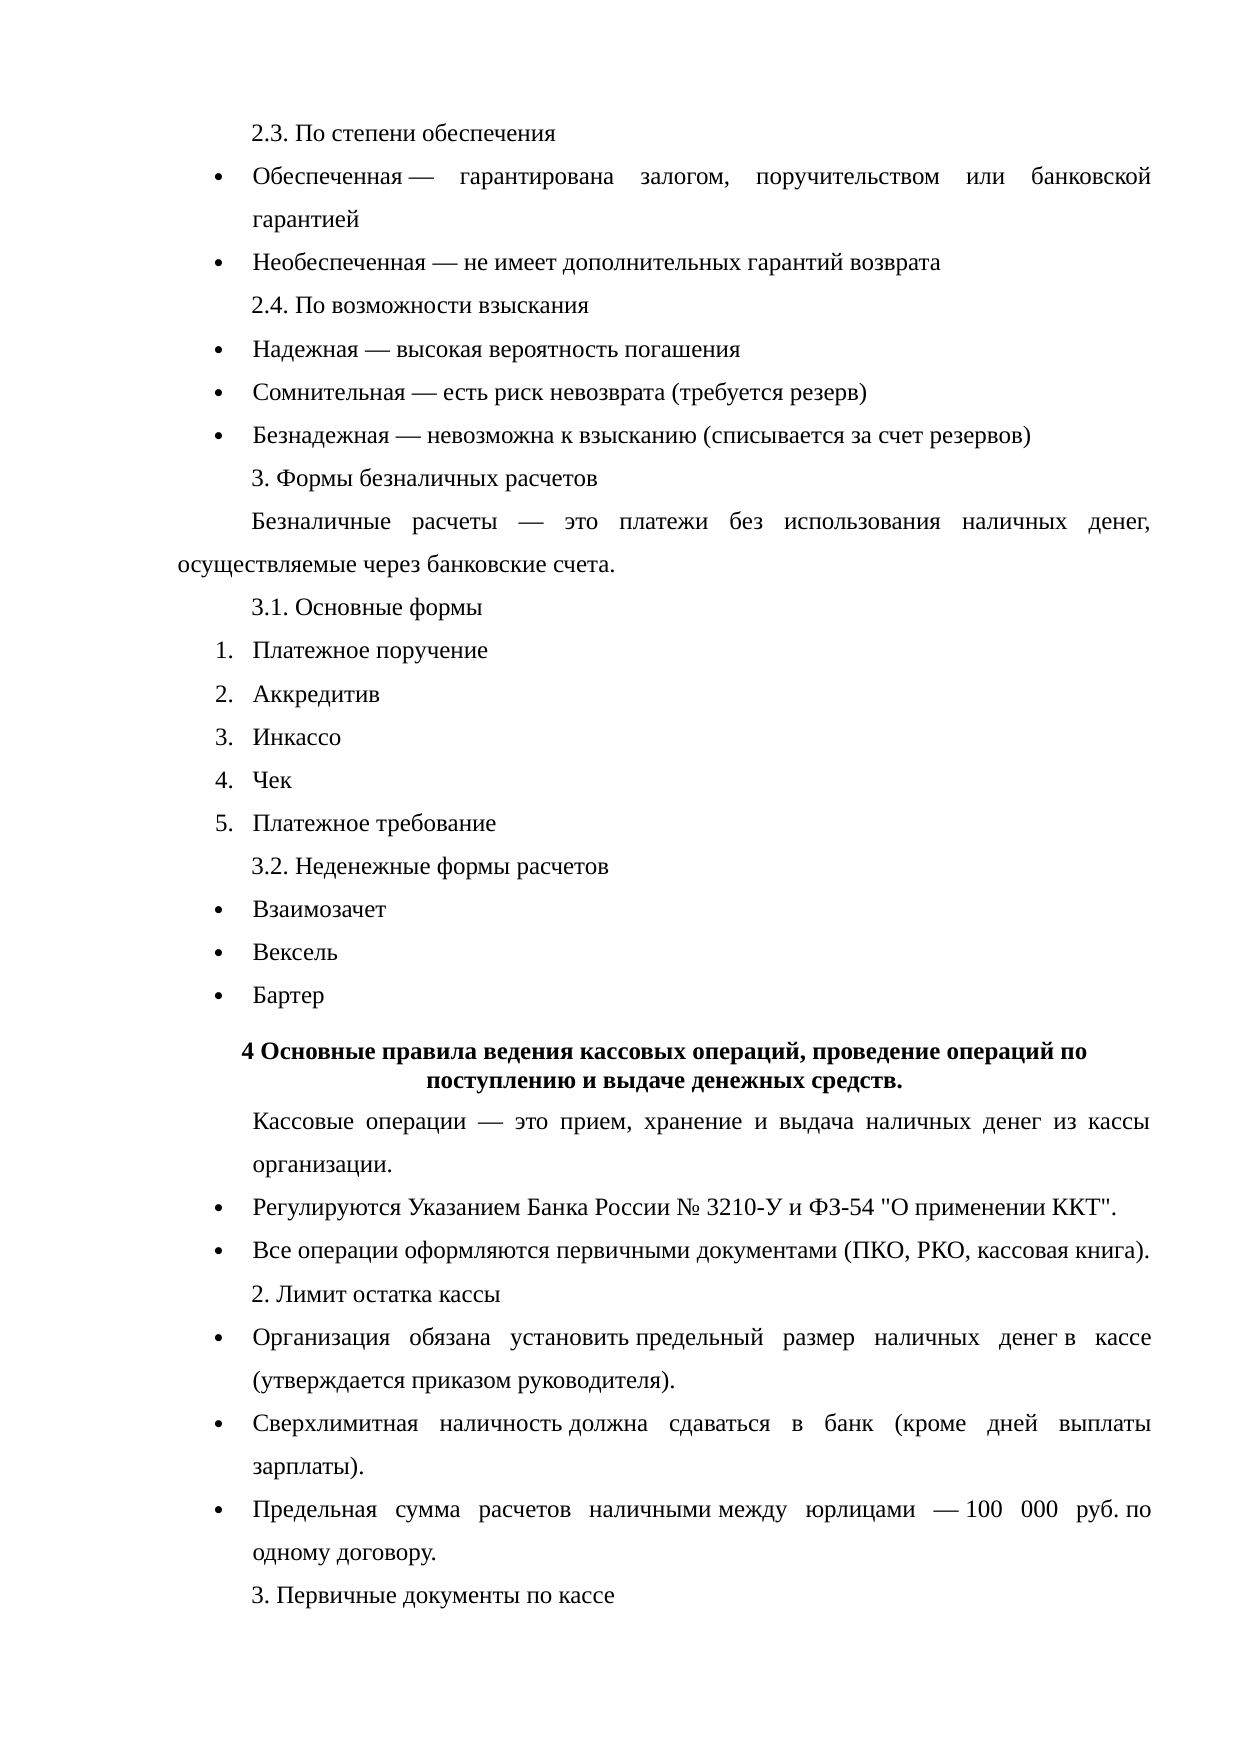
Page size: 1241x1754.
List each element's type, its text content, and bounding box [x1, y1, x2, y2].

list Бартер [215, 981, 1152, 1009]
text 2. Лимит остатка кассы [177, 1279, 1152, 1307]
text 3. Первичные документы по кассе [177, 1581, 1152, 1609]
text 2.3. По степени обеспечения [177, 118, 1152, 147]
list Все операции оформляются первичными документами (ПКО, РКО, кассовая книга). [215, 1236, 1152, 1264]
list Сомнительная — есть риск невозврата (требуется резерв) [215, 377, 1152, 406]
list Регулируются Указанием Банка России № 3210-У и ФЗ-54 "О применении ККТ". [215, 1192, 1152, 1221]
text Кассовые операции — это прием, хранение и выдача наличных денег из кассы организации. [252, 1106, 1152, 1178]
list Платежное поручение [215, 636, 1152, 664]
list Надежная — высокая вероятность погашения [215, 334, 1152, 362]
text 3. Формы безналичных расчетов [177, 463, 1152, 492]
list Платежное требование [215, 808, 1152, 837]
list Инкассо [215, 722, 1152, 751]
text 4 Основные правила ведения кассовых операций, проведение операций по поступлению и выдаче денежных средств. [177, 1036, 1152, 1094]
text 3.1. Основные формы [177, 592, 1152, 621]
list Вексель [215, 937, 1152, 966]
text 3.2. Неденежные формы расчетов [177, 851, 1152, 880]
list Взаимозачет [215, 894, 1152, 923]
text 2.4. По возможности взыскания [177, 291, 1152, 319]
list Предельная сумма расчетов наличными между юрлицами — 100 000 руб. по одному договору. [215, 1494, 1152, 1566]
list Аккредитив [215, 679, 1152, 707]
list Необеспеченная — не имеет дополнительных гарантий возврата [215, 247, 1152, 276]
text Безналичные расчеты — это платежи без использования наличных денег, осуществляемые через банковские счета. [177, 506, 1152, 578]
list Чек [215, 765, 1152, 794]
list Сверхлимитная наличность должна сдаваться в банк (кроме дней выплаты зарплаты). [215, 1408, 1152, 1480]
list Безнадежная — невозможна к взысканию (списывается за счет резервов) [215, 420, 1152, 449]
list Организация обязана установить предельный размер наличных денег в кассе (утверждается приказом руководителя). [215, 1322, 1152, 1394]
list Обеспеченная — гарантирована залогом, поручительством или банковской гарантией [215, 161, 1152, 233]
